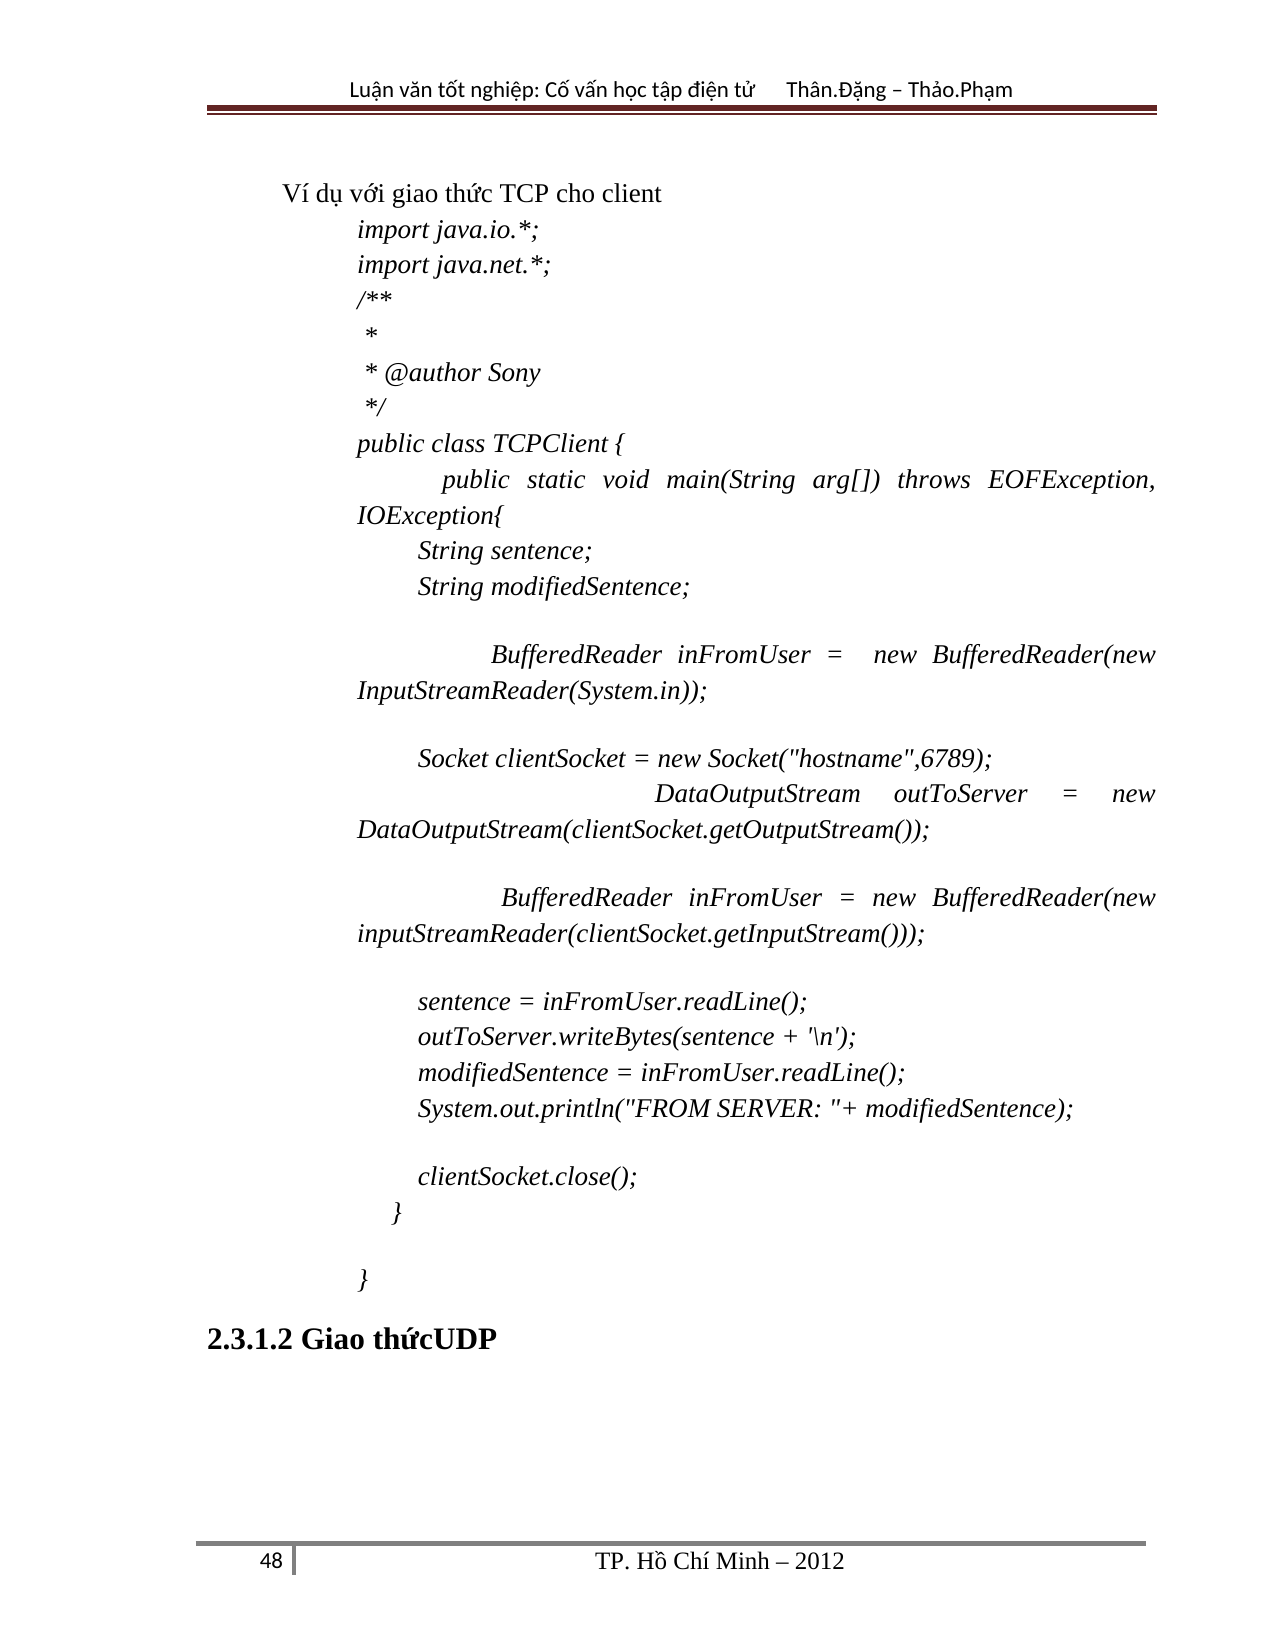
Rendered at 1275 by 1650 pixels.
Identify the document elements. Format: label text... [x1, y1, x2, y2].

list DataOutputStream outToServer = new DataOutputStream(clientSocket.getOutputStream()); [357, 777, 1157, 844]
list Ví dụ với giao thức TCP cho client [282, 177, 1157, 208]
list } [357, 1263, 1157, 1295]
list System.out.println("FROM SERVER: "+ modifiedSentence); [357, 1092, 1157, 1123]
list /** [357, 284, 1157, 316]
list } [357, 1196, 1157, 1227]
list import java.io.*; [357, 213, 1157, 244]
list String sentence; [357, 534, 1157, 566]
list BufferedReader inFromUser = new BufferedReader(new inputStreamReader(clientSocket.getInputStream())); [357, 881, 1157, 948]
list clientSocket.close(); [357, 1160, 1157, 1191]
list String modifiedSentence; [357, 570, 1157, 601]
list public static void main(String arg[]) throws EOFException, IOException{ [357, 463, 1157, 530]
list modifiedSentence = inFromUser.readLine(); [357, 1056, 1157, 1087]
list import java.net.*; [357, 249, 1157, 280]
list sentence = inFromUser.readLine(); [357, 985, 1157, 1016]
list public class TCPClient { [357, 427, 1157, 458]
list * [357, 320, 1157, 351]
list * @author Sony [357, 356, 1157, 387]
list */ [357, 392, 1157, 423]
list outToServer.writeBytes(sentence + '\n'); [357, 1021, 1157, 1052]
subtitle 2.3.1.2 Giao thứcUDP [207, 1320, 1157, 1356]
list BufferedReader inFromUser = new BufferedReader(new InputStreamReader(System.in)); [357, 638, 1157, 705]
list Socket clientSocket = new Socket("hostname",6789); [357, 742, 1157, 773]
